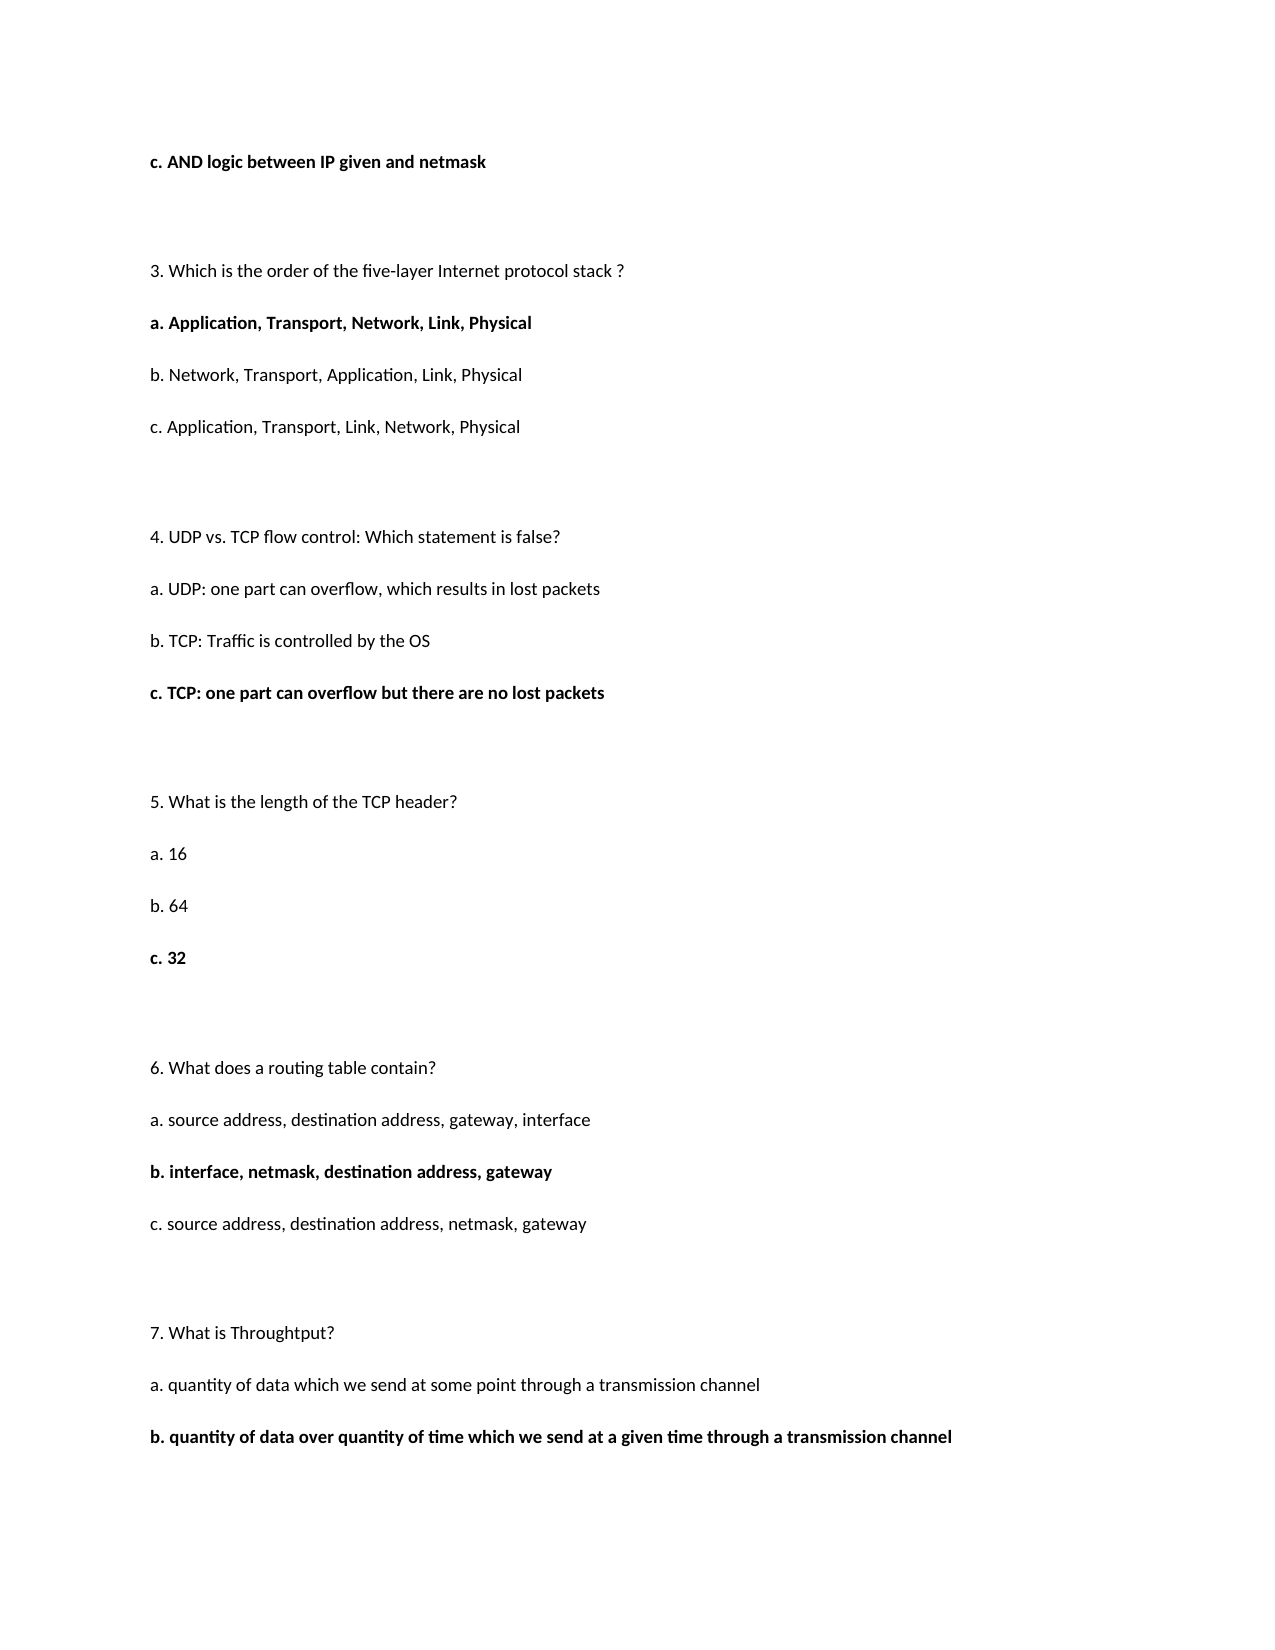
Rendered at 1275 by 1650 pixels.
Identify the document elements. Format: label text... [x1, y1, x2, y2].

text 5. What is the length of the TCP header? [150, 790, 1125, 813]
text 6. What does a routing table contain? [150, 1056, 1125, 1079]
text a. Application, Transport, Network, Link, Physical [150, 311, 1125, 334]
text a. quantity of data which we send at some point through a transmission channel [150, 1373, 1125, 1396]
text a. UDP: one part can overflow, which results in lost packets [150, 577, 1125, 600]
text b. Network, Transport, Application, Link, Physical [150, 363, 1125, 386]
text c. source address, destination address, netmask, gateway [150, 1212, 1125, 1235]
text c. Application, Transport, Link, Network, Physical [150, 416, 1125, 438]
text b. interface, netmask, destination address, gateway [150, 1160, 1125, 1183]
text b. quantity of data over quantity of time which we send at a given time through a transmission channel [150, 1426, 1125, 1448]
text b. TCP: Traffic is controlled by the OS [150, 629, 1125, 652]
text c. TCP: one part can overflow but there are no lost packets [150, 681, 1125, 704]
text b. 64 [150, 894, 1125, 917]
text a. 16 [150, 842, 1125, 865]
text a. source address, destination address, gateway, interface [150, 1108, 1125, 1131]
text 7. What is Throughtput? [150, 1321, 1125, 1344]
text 4. UDP vs. TCP flow control: Which statement is false? [150, 525, 1125, 548]
text c. 32 [150, 947, 1125, 969]
text 3. Which is the order of the five-layer Internet protocol stack ? [150, 259, 1125, 282]
text c. AND logic between IP given and netmask [150, 150, 1125, 173]
